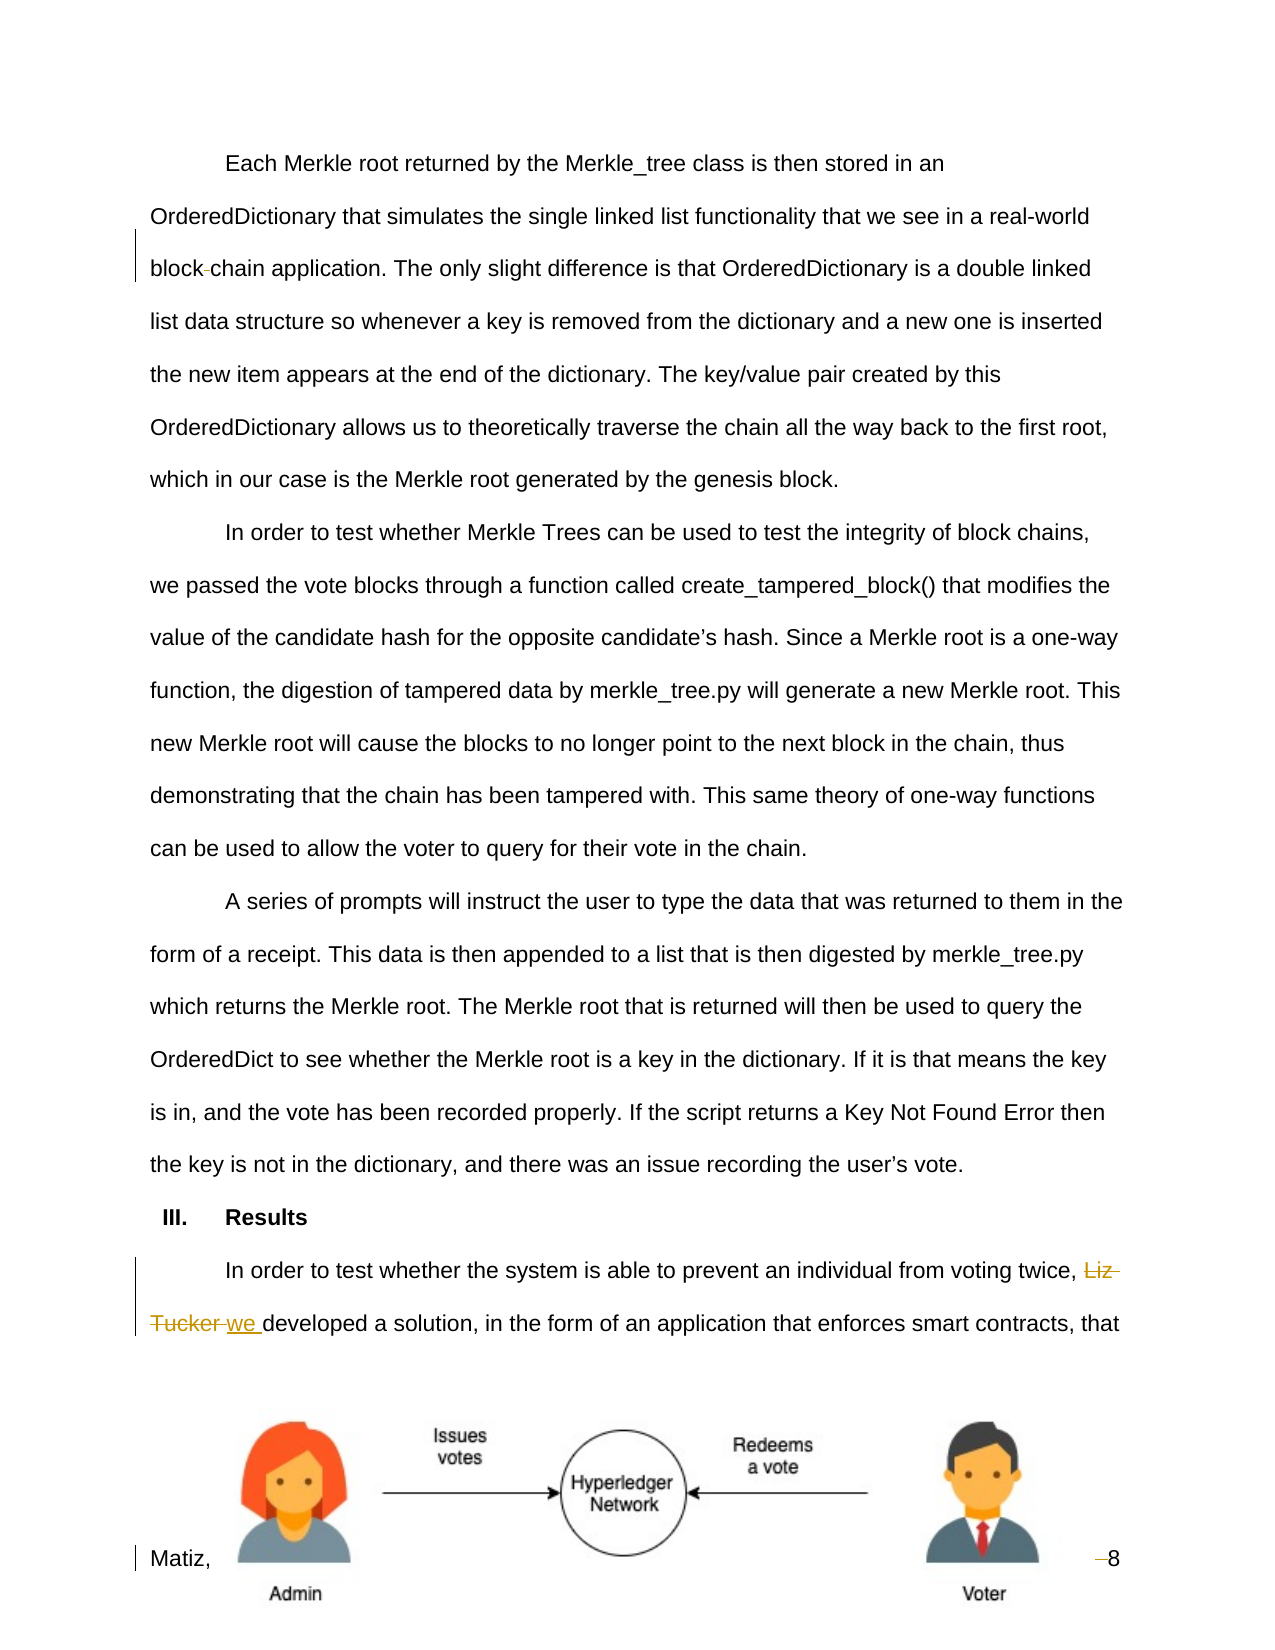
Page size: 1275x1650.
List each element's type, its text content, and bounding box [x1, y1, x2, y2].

text A series of prompts will instruct the user to type the data that was returned to them in the form of a receipt. This data is then appended to a list that is then digested by merkle_tree.py which returns the Merkle root. The Merkle root that is returned will then be used to query the OrderedDict to see whether the Merkle root is a key in the dictionary. If it is that means the key is in, and the vote has been recorded properly. If the script returns a Key Not Found Error then the key is not in the dictionary, and there was an issue recording the user’s vote. [150, 888, 1125, 1178]
text In order to test whether Merkle Trees can be used to test the integrity of block chains, we passed the vote blocks through a function called create_tampered_block() that modifies the value of the candidate hash for the opposite candidate’s hash. Since a Merkle root is a one-way function, the digestion of tampered data by merkle_tree.py will generate a new Merkle root. This new Merkle root will cause the blocks to no longer point to the next block in the chain, thus demonstrating that the chain has been tampered with. This same theory of one-way functions can be used to allow the voter to query for their vote in the chain. [150, 519, 1125, 862]
text Each Merkle root returned by the Merkle_tree class is then stored in an OrderedDictionary that simulates the single linked list functionality that we see in a real-world blockchain application. The only slight difference is that OrderedDictionary is a double linked list data structure so whenever a key is removed from the dictionary and a new one is inserted the new item appears at the end of the dictionary. The key/value pair created by this OrderedDictionary allows us to theoretically traverse the chain all the way back to the first root, which in our case is the Merkle root generated by the genesis block. [150, 150, 1125, 493]
list Results [187, 1204, 1125, 1231]
picture [210, 1408, 1069, 1610]
